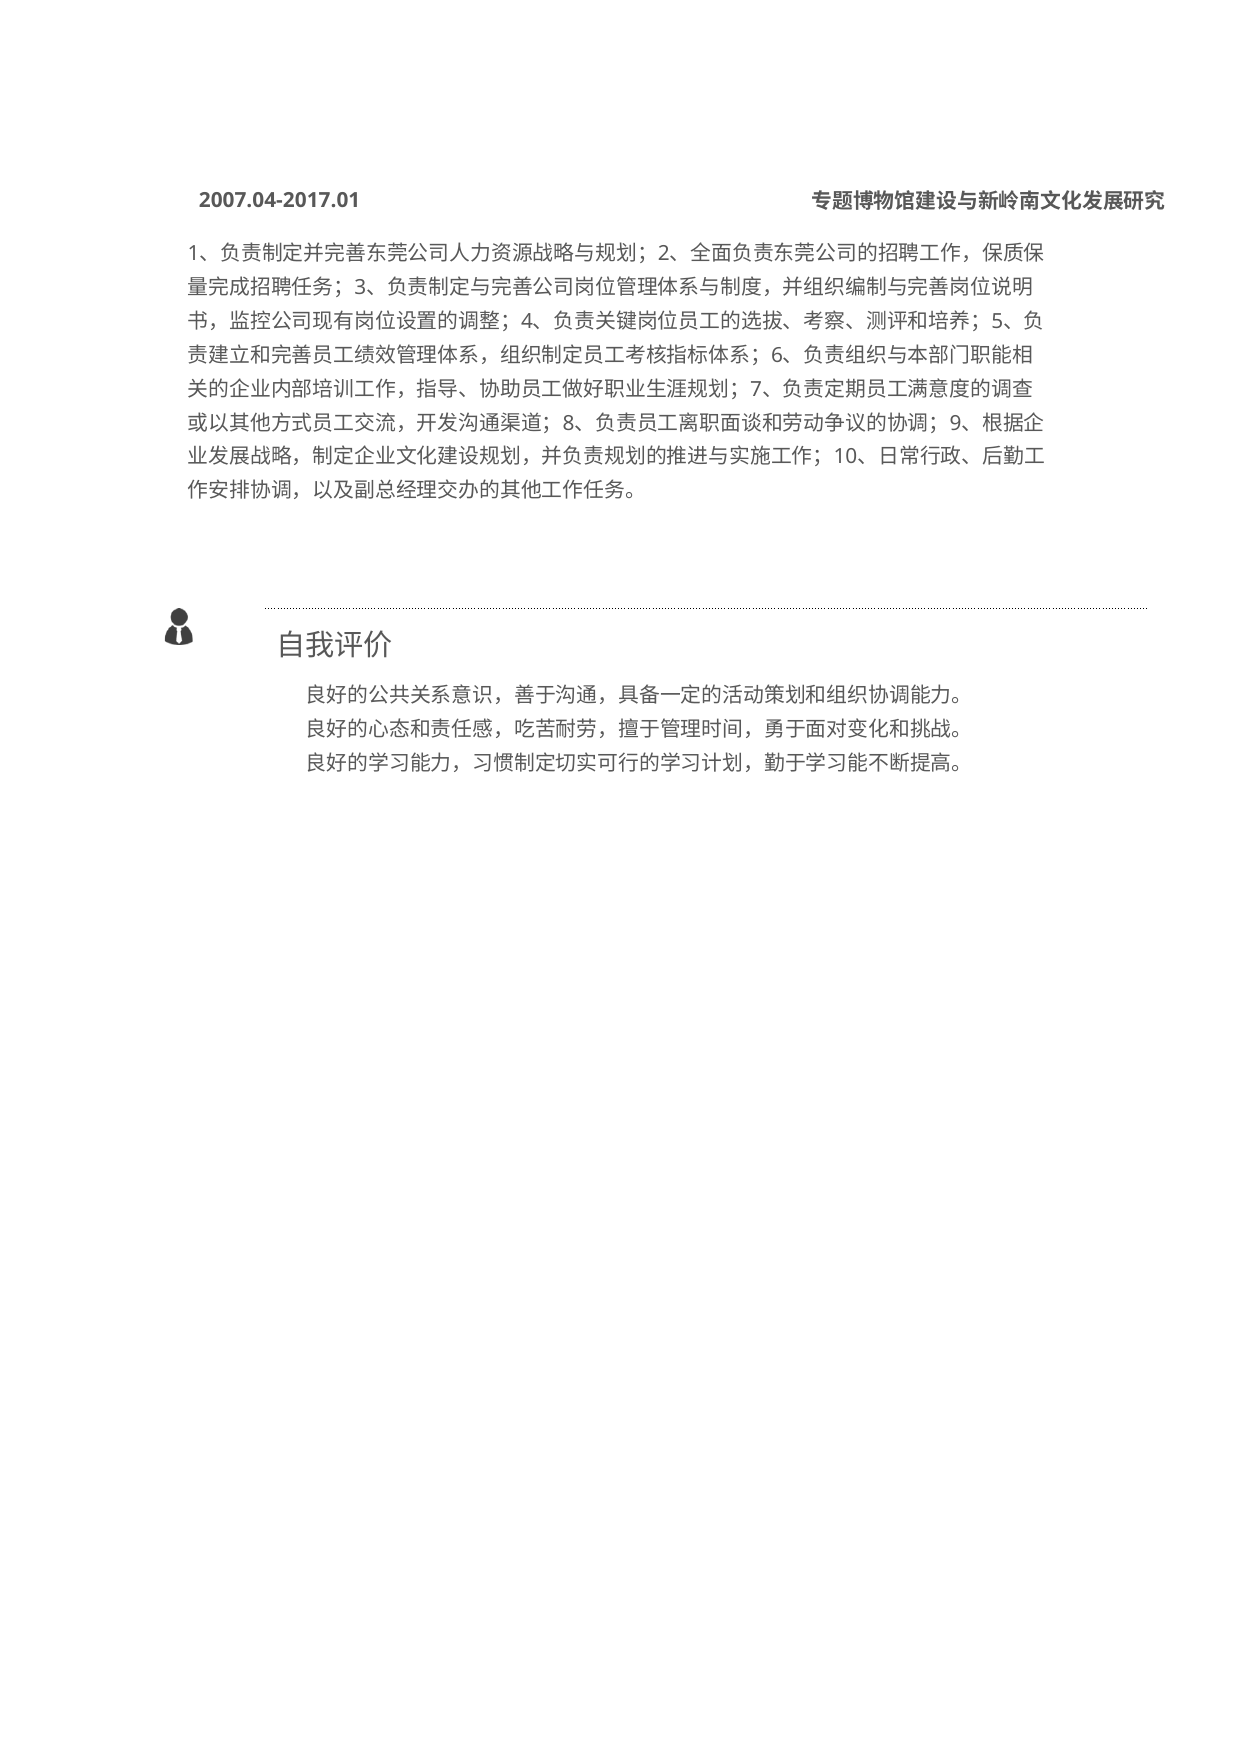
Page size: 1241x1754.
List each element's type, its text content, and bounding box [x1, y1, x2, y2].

text 1、负责制定并完善东莞公司人力资源战略与规划；2、全面负责东莞公司的招聘工作，保质保量完成招聘任务；3、负责制定与完善公司岗位管理体系与制度，并组织编制与完善岗位说明书，监控公司现有岗位设置的调整；4、负责关键岗位员工的选拔、考察、测评和培养；5、负责建立和完善员工绩效管理体系，组织制定员工考核指标体系；6、负责组织与本部门职能相关的企业内部培训工作，指导、协助员工做好职业生涯规划；7、负责定期员工满意度的调查或以其他方式员工交流，开发沟通渠道；8、负责员工离职面谈和劳动争议的协调；9、根据企业发展战略，制定企业文化建设规划，并负责规划的推进与实施工作；10、日常行政、后勤工作安排协调，以及副总经理交办的其他工作任务。 [187, 234, 1053, 506]
table_header [154, 608, 265, 677]
text 良好的学习能力，习惯制定切实可行的学习计划，勤于学习能不断提高。 [306, 744, 1053, 778]
picture [164, 608, 193, 645]
table_header 自我评价 [265, 608, 1149, 677]
text 良好的心态和责任感，吃苦耐劳，擅于管理时间，勇于面对变化和挑战。 [306, 711, 1053, 744]
table_header 2007.04-2017.01 [188, 164, 475, 234]
text 良好的公共关系意识，善于沟通，具备一定的活动策划和组织协调能力。 [306, 677, 1053, 711]
table_header 专题博物馆建设与新岭南文化发展研究 [475, 164, 1177, 234]
